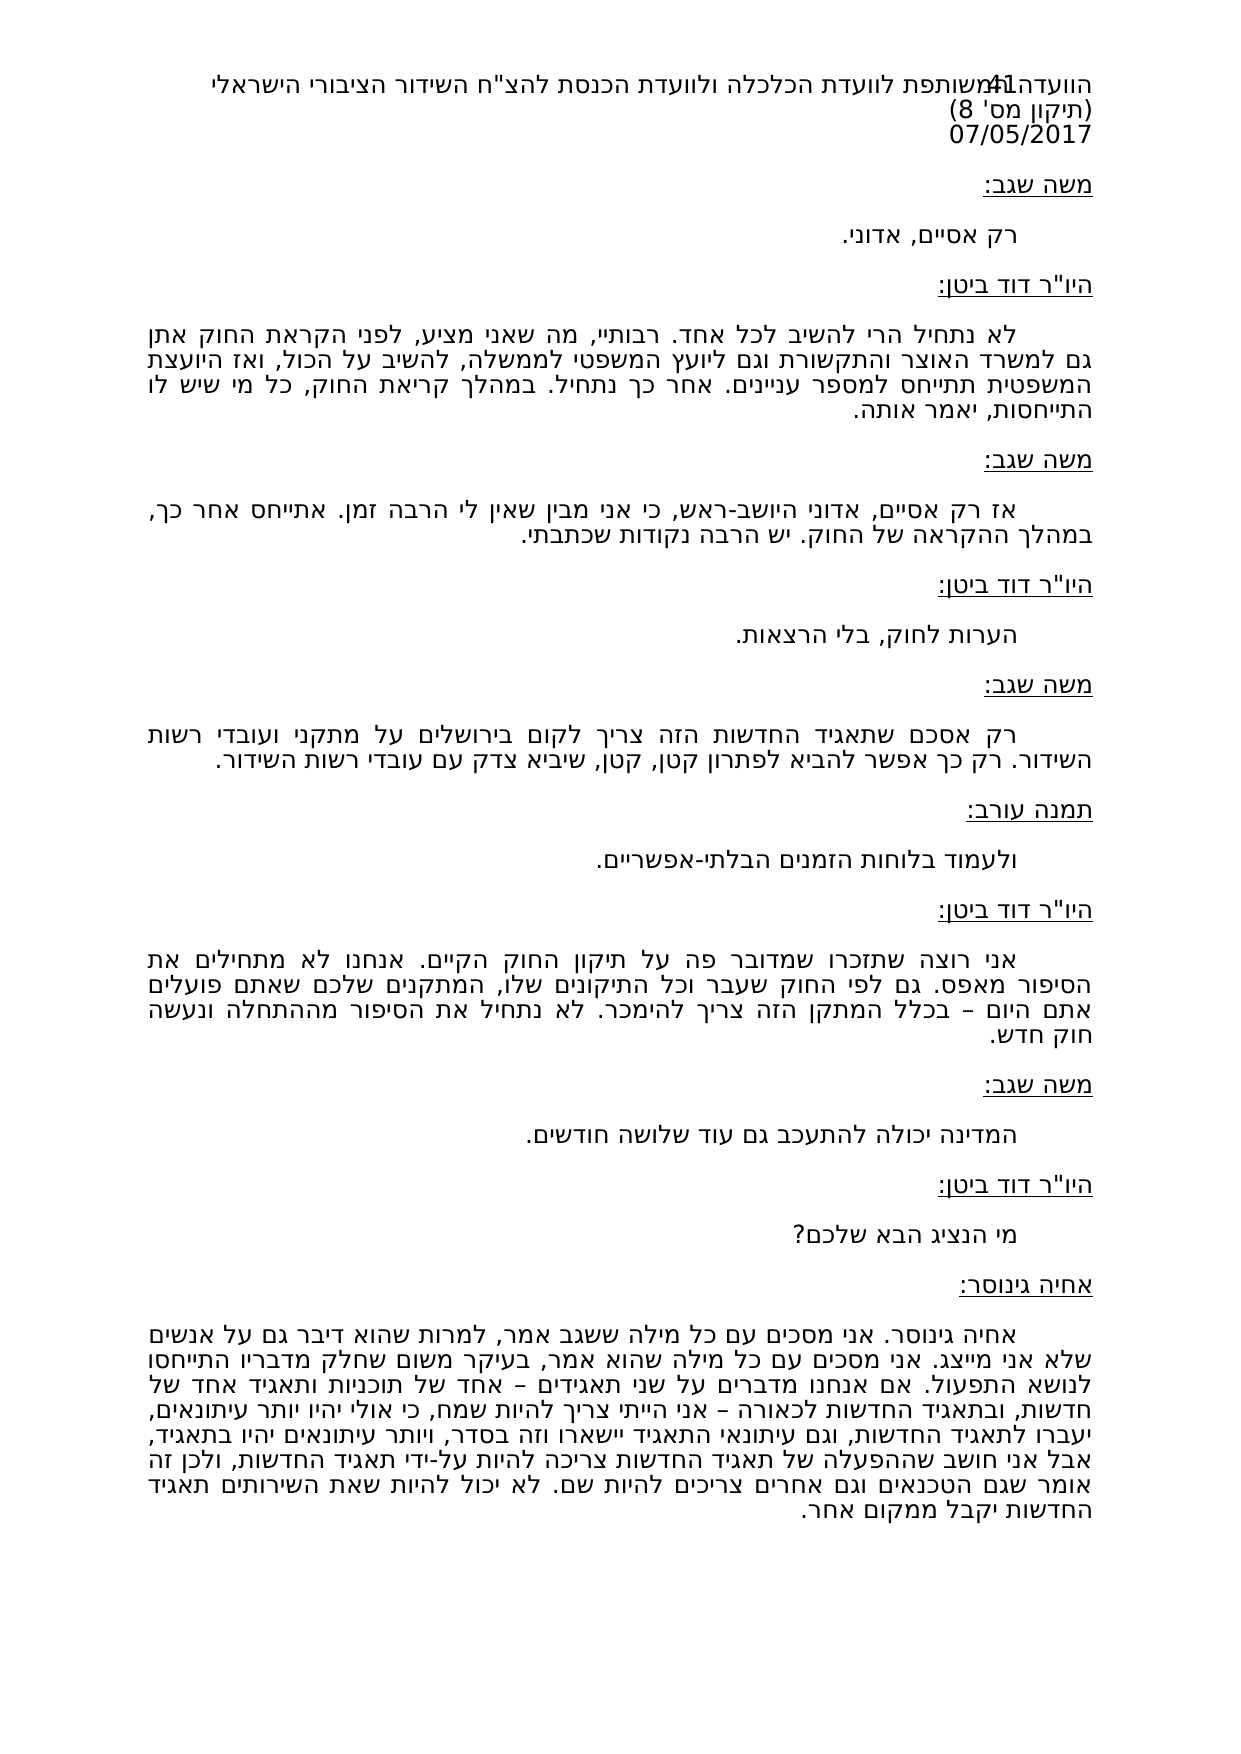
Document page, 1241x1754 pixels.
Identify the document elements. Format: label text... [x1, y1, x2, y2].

text הערות לחוק, בלי הרצאות. [147, 624, 1093, 649]
text אני רוצה שתזכרו שמדובר פה על תיקון החוק הקיים. אנחנו לא מתחילים את הסיפור מאפס. גם לפי החוק שעבר וכל התיקונים שלו, המתקנים שלכם שאתם פועלים אתם היום – בכלל המתקן הזה צריך להימכר. לא נתחיל את הסיפור מההתחלה ונעשה חוק חדש. [147, 949, 1093, 1049]
text ולעמוד בלוחות הזמנים הבלתי-אפשריים. [147, 849, 1093, 874]
text אחיה גינוסר: [147, 1274, 1093, 1299]
text היו"ר דוד ביטן: [147, 899, 1093, 924]
text רק אסיים, אדוני. [147, 224, 1093, 249]
text מי הנציג הבא שלכם? [147, 1224, 1093, 1249]
text אחיה גינוסר. אני מסכים עם כל מילה ששגב אמר, למרות שהוא דיבר גם על אנשים שלא אני מייצג. אני מסכים עם כל מילה שהוא אמר, בעיקר משום שחלק מדבריו התייחסו לנושא התפעול. אם אנחנו מדברים על שני תאגידים – אחד של תוכניות ותאגיד אחד של חדשות, ובתאגיד החדשות לכאורה – אני הייתי צריך להיות שמח, כי אולי יהיו יותר עיתונאים, יעברו לתאגיד החדשות, וגם עיתונאי התאגיד יישארו וזה בסדר, ויותר עיתונאים יהיו בתאגיד, אבל אני חושב שההפעלה של תאגיד החדשות צריכה להיות על-ידי תאגיד החדשות, ולכן זה אומר שגם הטכנאים וגם אחרים צריכים להיות שם. לא יכול להיות שאת השירותים תאגיד החדשות יקבל ממקום אחר. [147, 1324, 1093, 1524]
text רק אסכם שתאגיד החדשות הזה צריך לקום בירושלים על מתקני ועובדי רשות השידור. רק כך אפשר להביא לפתרון קטן, קטן, שיביא צדק עם עובדי רשות השידור. [147, 724, 1093, 774]
text המדינה יכולה להתעכב גם עוד שלושה חודשים. [147, 1124, 1093, 1149]
text תמנה עורב: [147, 799, 1093, 824]
text אז רק אסיים, אדוני היושב-ראש, כי אני מבין שאין לי הרבה זמן. אתייחס אחר כך, במהלך ההקראה של החוק. יש הרבה נקודות שכתבתי. [147, 499, 1093, 549]
text משה שגב: [147, 449, 1093, 474]
text משה שגב: [147, 174, 1093, 199]
text משה שגב: [147, 1074, 1093, 1099]
text היו"ר דוד ביטן: [147, 274, 1093, 299]
text היו"ר דוד ביטן: [147, 574, 1093, 599]
text היו"ר דוד ביטן: [147, 1174, 1093, 1199]
text משה שגב: [147, 674, 1093, 699]
text לא נתחיל הרי להשיב לכל אחד. רבותיי, מה שאני מציע, לפני הקראת החוק אתן גם למשרד האוצר והתקשורת וגם ליועץ המשפטי לממשלה, להשיב על הכול, ואז היועצת המשפטית תתייחס למספר עניינים. אחר כך נתחיל. במהלך קריאת החוק, כל מי שיש לו התייחסות, יאמר אותה. [147, 324, 1093, 424]
